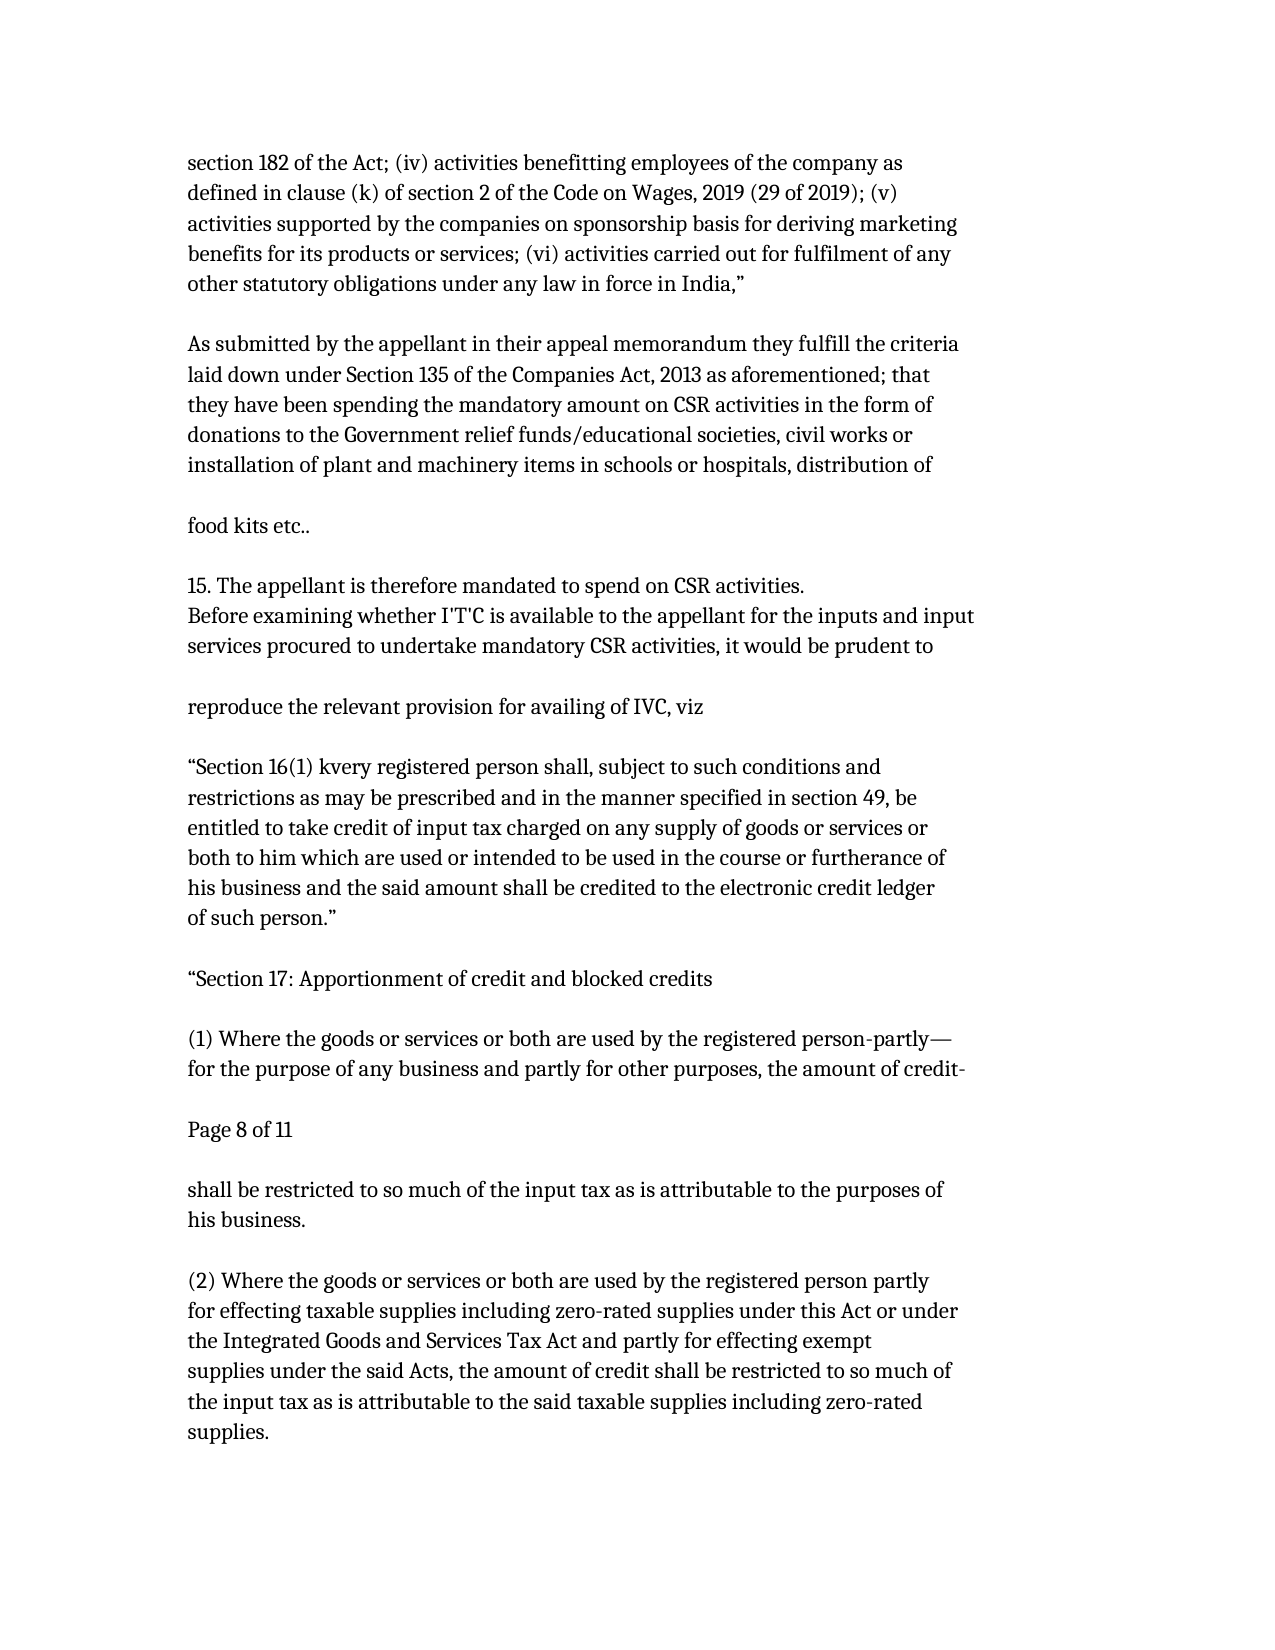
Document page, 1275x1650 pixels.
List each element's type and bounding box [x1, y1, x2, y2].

text [187, 150, 1087, 1475]
